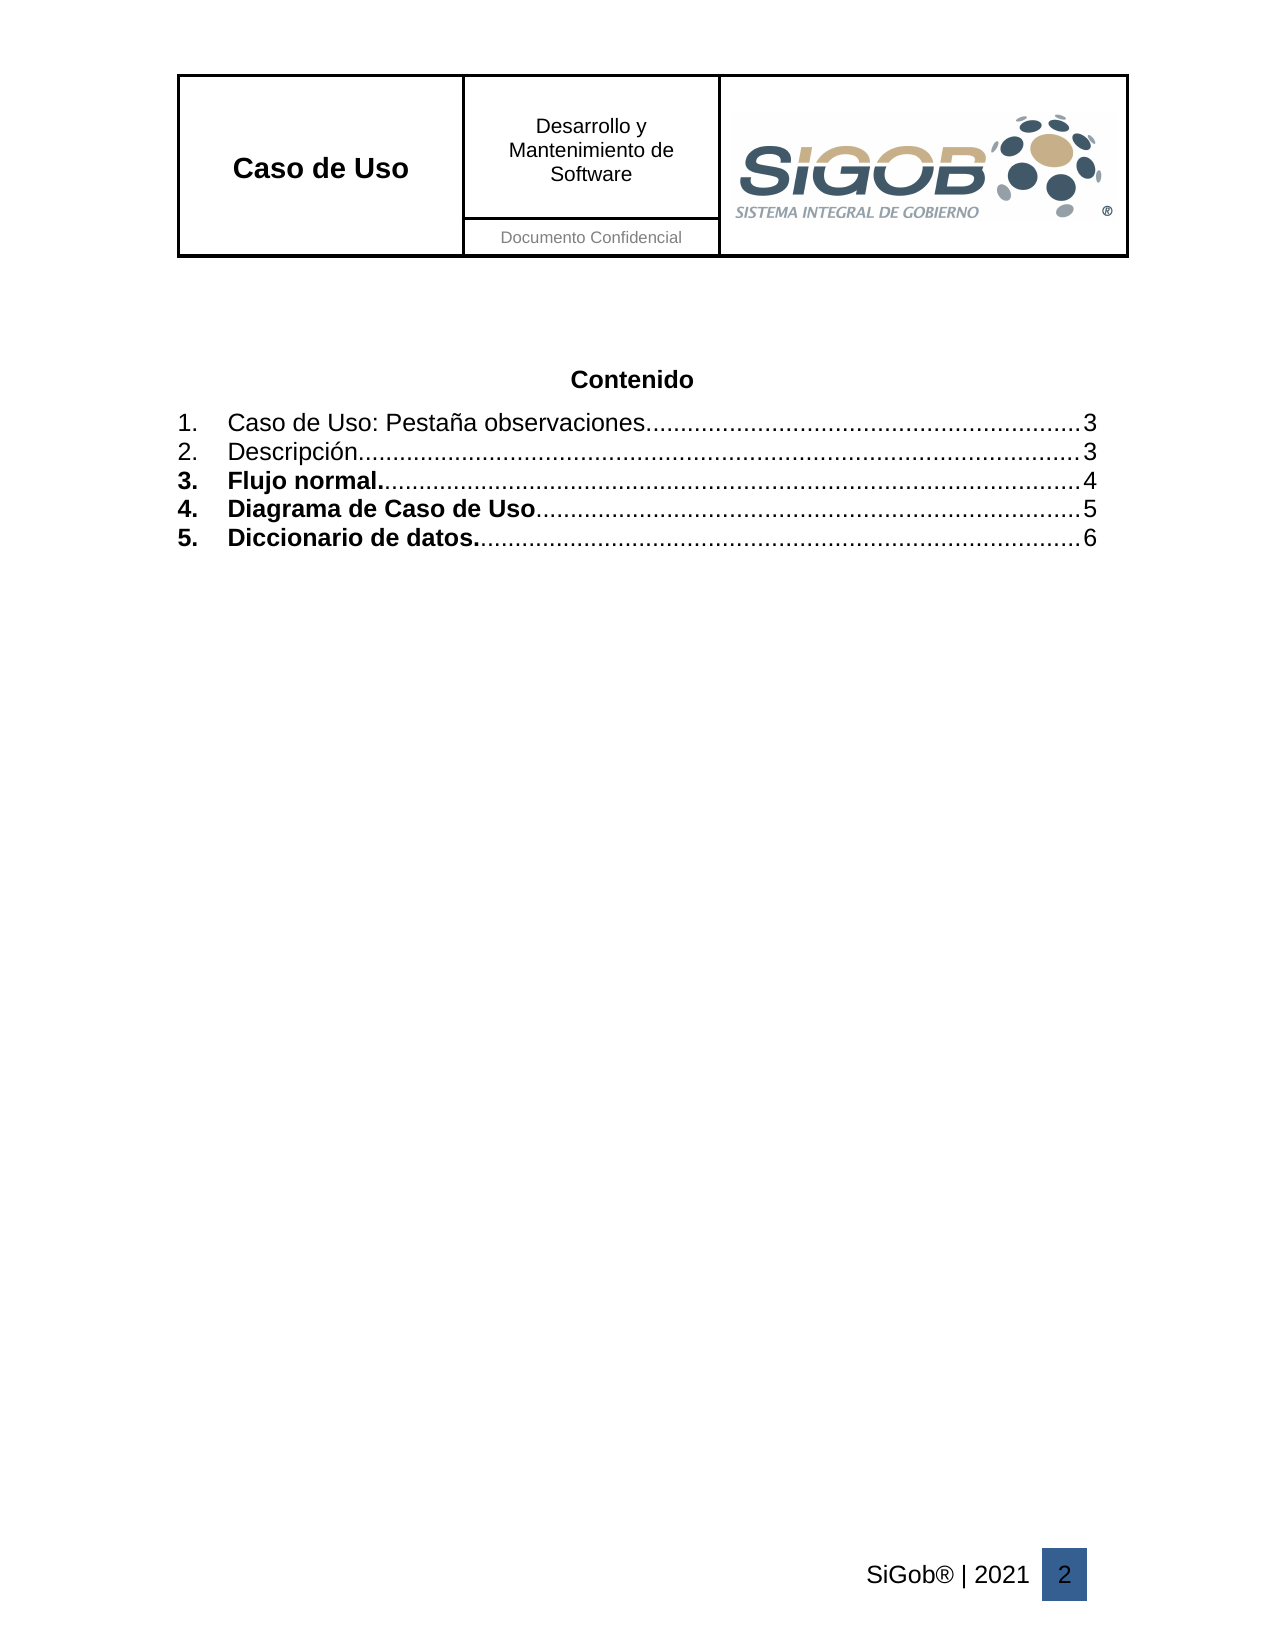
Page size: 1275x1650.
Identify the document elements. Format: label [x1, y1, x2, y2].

picture [730, 111, 1117, 221]
